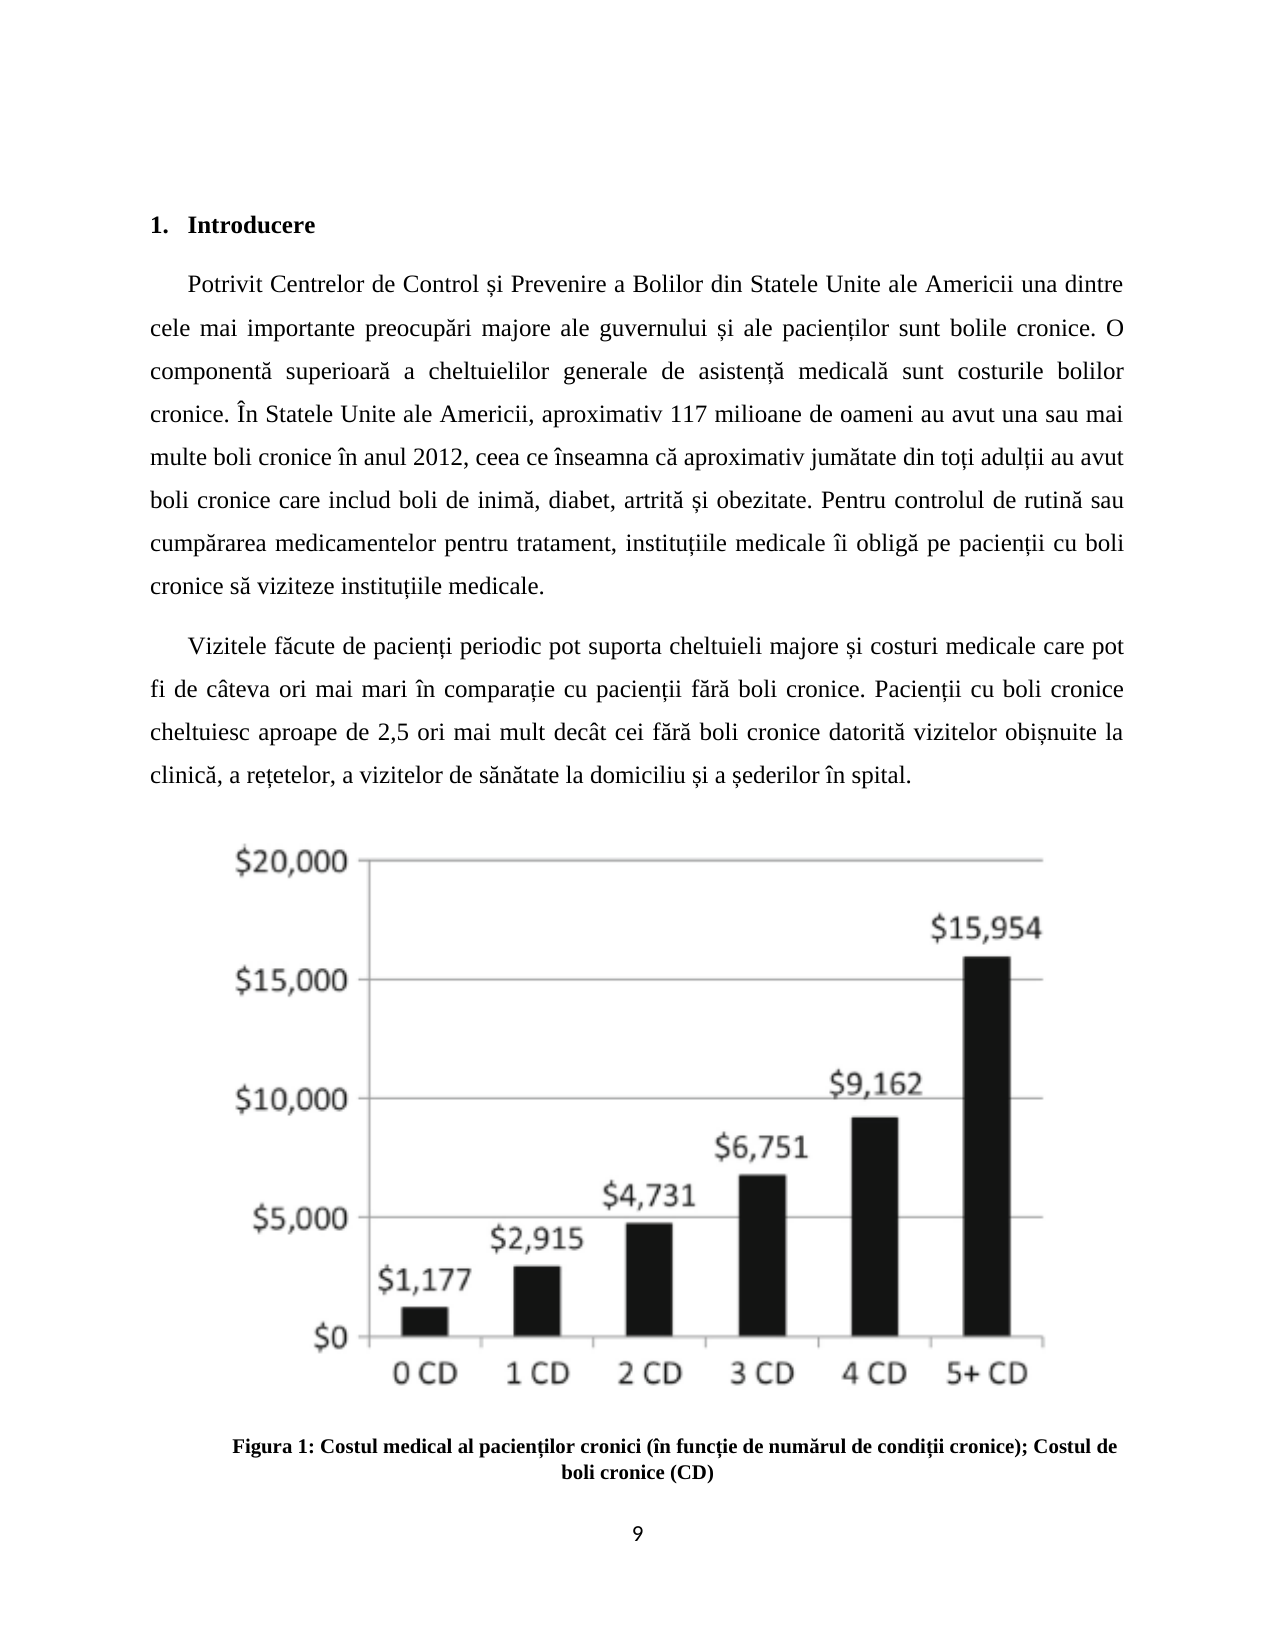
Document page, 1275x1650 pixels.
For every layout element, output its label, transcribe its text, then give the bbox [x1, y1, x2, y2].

text Vizitele făcute de pacienți periodic pot suporta cheltuieli majore și costuri medicale care pot fi de câteva ori mai mari în comparație cu pacienții fără boli cronice. Pacienții cu boli cronice cheltuiesc aproape de 2,5 ori mai mult decât cei fără boli cronice datorită vizitelor obișnuite la clinică, a rețetelor, a vizitelor de sănătate la domiciliu și a șederilor în spital. [150, 631, 1125, 789]
list Introducere [150, 210, 1125, 238]
picture [206, 820, 1106, 1404]
text Potrivit Centrelor de Control și Prevenire a Bolilor din Statele Unite ale Americii una dintre cele mai importante preocupări majore ale guvernului și ale pacienților sunt bolile cronice. O componentă superioară a cheltuielilor generale de asistență medicală sunt costurile bolilor cronice. În Statele Unite ale Americii, aproximativ 117 milioane de oameni au avut una sau mai multe boli cronice în anul 2012, ceea ce înseamna că aproximativ jumătate din toți adulții au avut boli cronice care includ boli de inimă, diabet, artrită și obezitate. Pentru controlul de rutină sau cumpărarea medicamentelor pentru tratament, instituțiile medicale îi obligă pe pacienții cu boli cronice să viziteze instituțiile medicale. [150, 269, 1125, 600]
text Figura 1: Costul medical al pacienților cronici (în funcție de numărul de condiții cronice); Costul de boli cronice (CD) [150, 1434, 1125, 1484]
